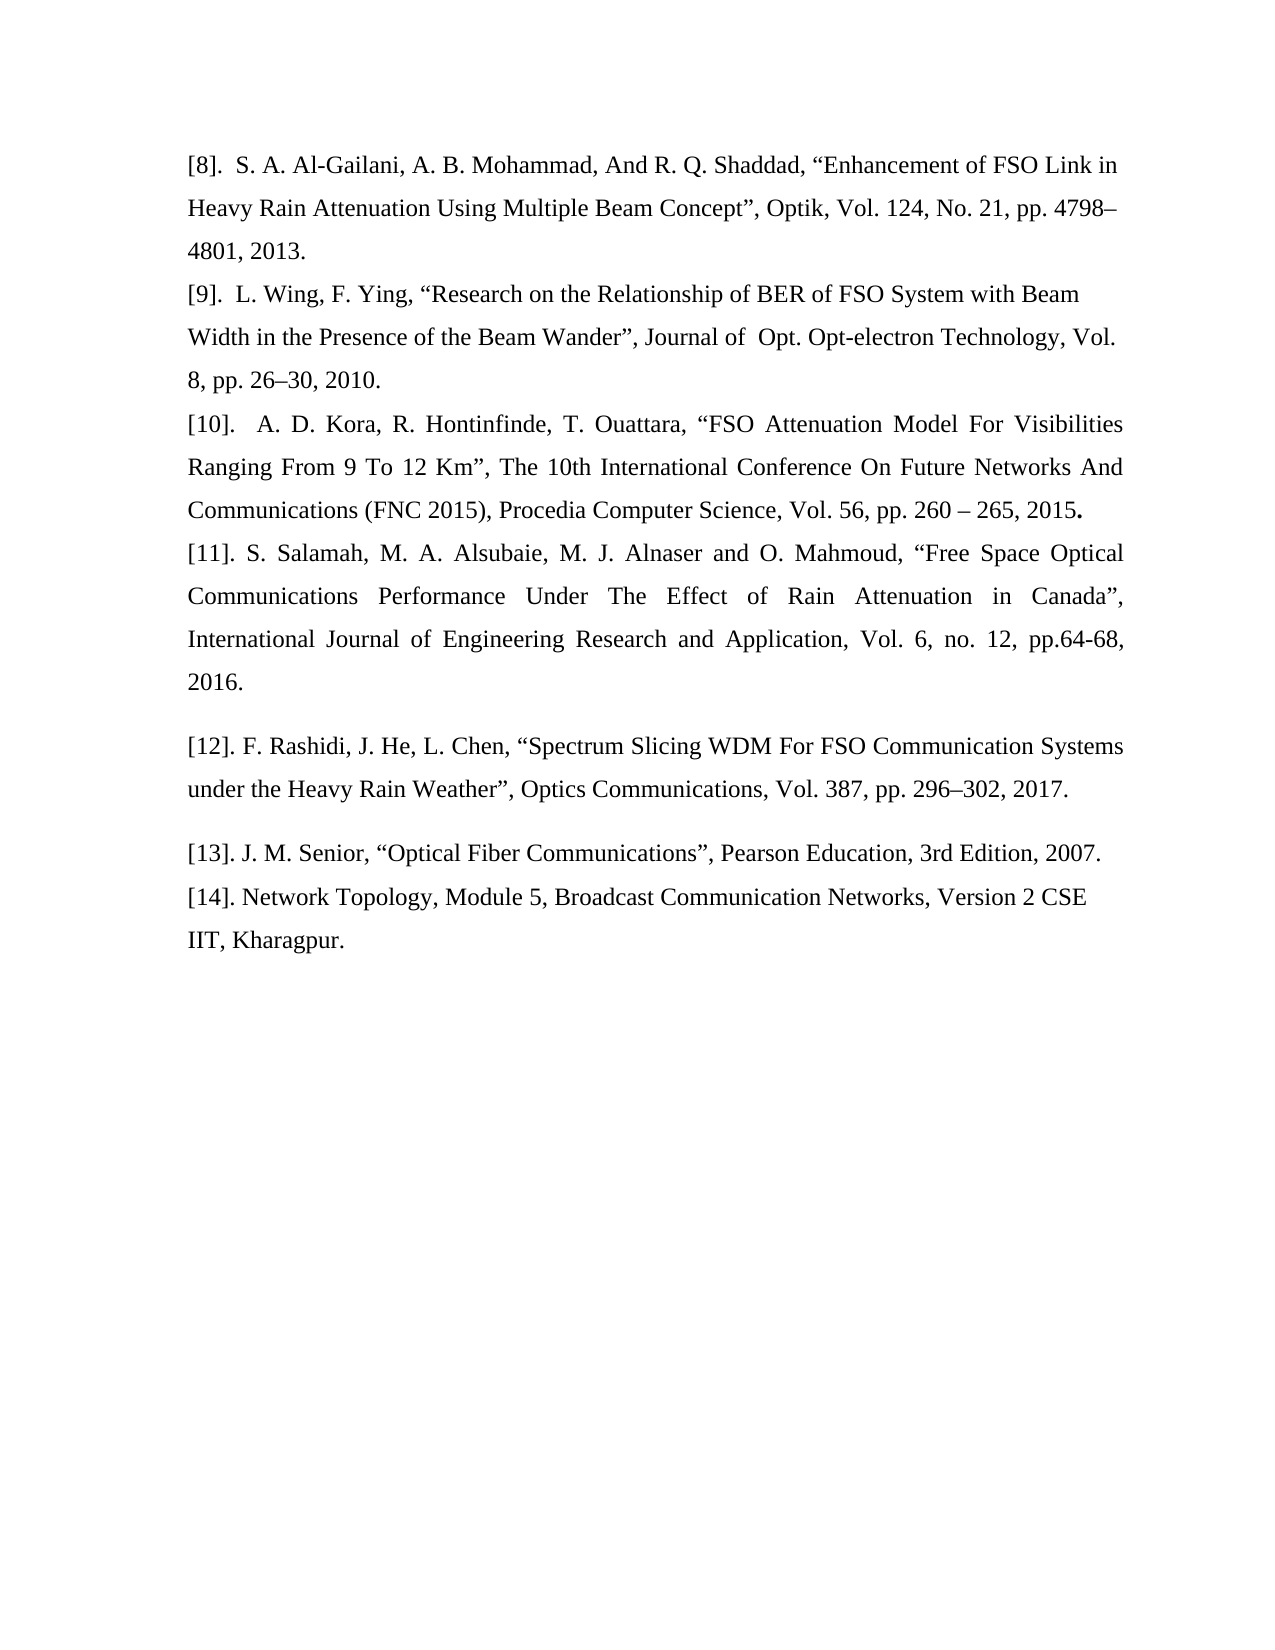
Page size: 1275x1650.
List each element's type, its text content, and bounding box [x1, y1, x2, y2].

text [14]. Network Topology, Module 5, Broadcast Communication Networks, Version 2 CSE IIT, Kharagpur. [187, 882, 1125, 953]
text [9]. L. Wing, F. Ying, “Research on the Relationship of BER of FSO System with Beam Width in the Presence of the Beam Wander”, Journal of Opt. Opt-electron Technology, Vol. 8, pp. 26–30, 2010. [187, 279, 1125, 394]
text [8]. S. A. Al-Gailani, A. B. Mohammad, And R. Q. Shaddad, “Enhancement of FSO Link in Heavy Rain Attenuation Using Multiple Beam Concept”, Optik, Vol. 124, No. 21, pp. 4798–4801, 2013. [187, 150, 1125, 265]
text [13]. J. M. Senior, “Optical Fiber Communications”, Pearson Education, 3rd Edition, 2007. [150, 838, 1125, 867]
text [10]. A. D. Kora, R. Hontinfinde, T. Ouattara, “FSO Attenuation Model For Visibilities Ranging From 9 To 12 Km”, The 10th International Conference On Future Networks And Communications (FNC 2015), Procedia Computer Science, Vol. 56, pp. 260 – 265, 2015. [187, 409, 1125, 524]
text [12]. F. Rashidi, J. He, L. Chen, “Spectrum Slicing WDM For FSO Communication Systems under the Heavy Rain Weather”, Optics Communications, Vol. 387, pp. 296–302, 2017. [187, 731, 1125, 803]
text [11]. S. Salamah, M. A. Alsubaie, M. J. Alnaser and O. Mahmoud, “Free Space Optical Communications Performance Under The Effect of Rain Attenuation in Canada”, International Journal of Engineering Research and Application, Vol. 6, no. 12, pp.64-68, 2016. [187, 538, 1125, 696]
